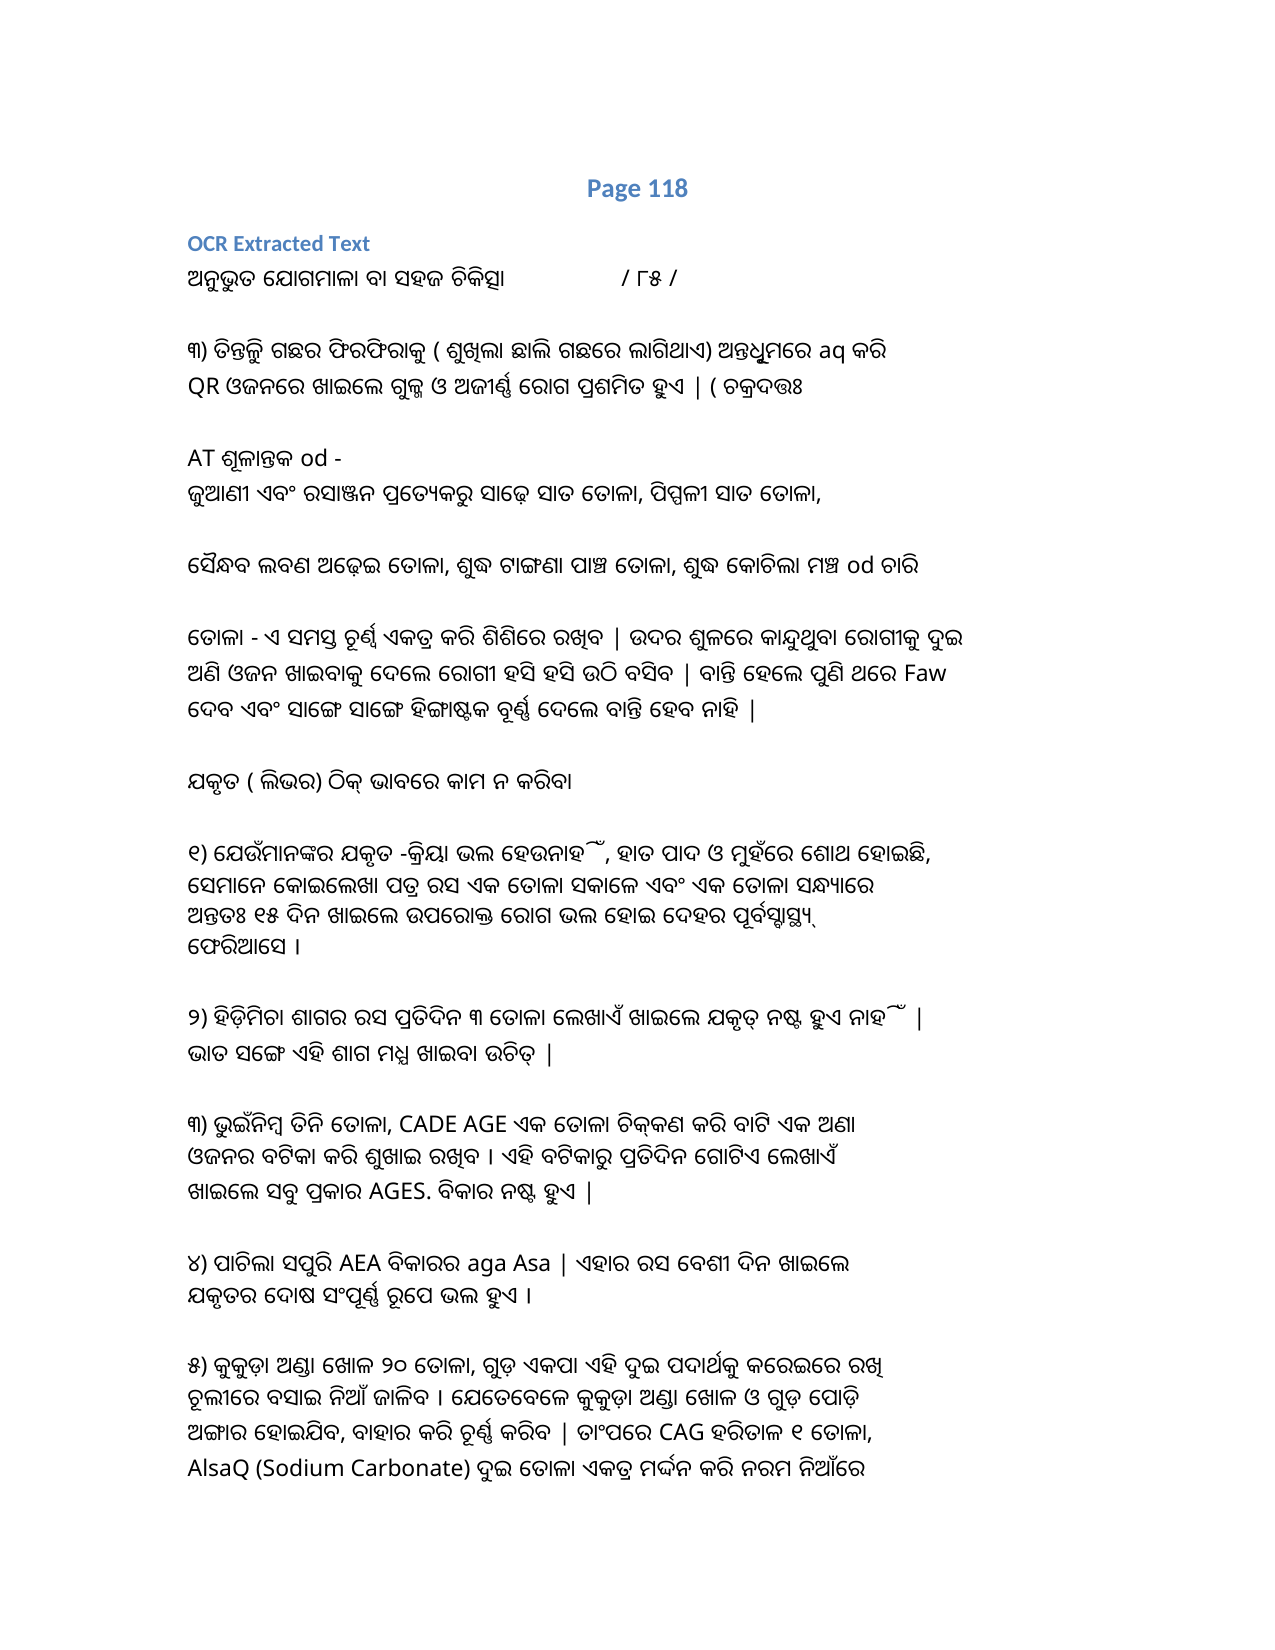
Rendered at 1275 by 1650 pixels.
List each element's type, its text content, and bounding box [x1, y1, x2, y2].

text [187, 262, 1087, 1483]
subtitle Page 118 [187, 171, 1087, 204]
subtitle OCR Extracted Text [187, 229, 1087, 258]
